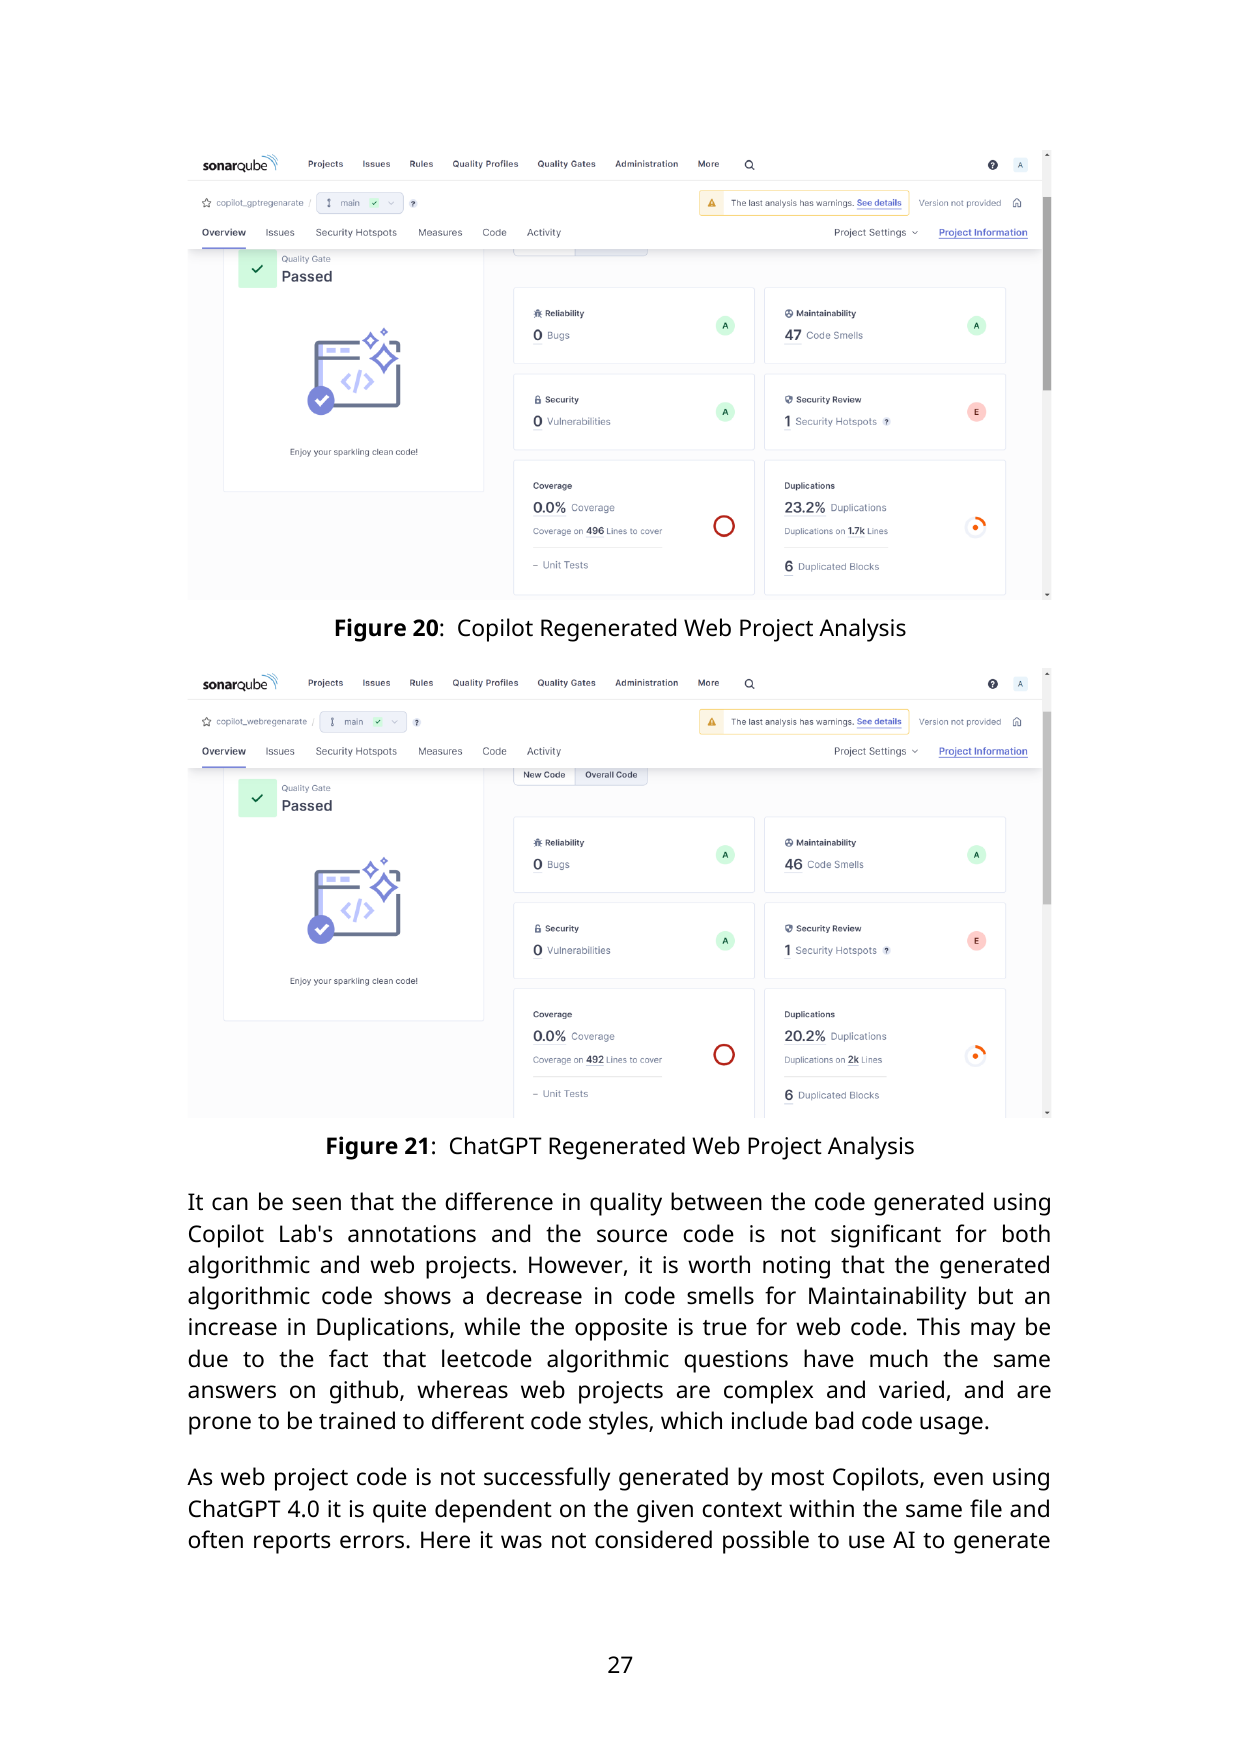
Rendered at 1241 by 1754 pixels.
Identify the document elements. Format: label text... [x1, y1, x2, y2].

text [187, 1461, 1053, 1555]
picture [187, 668, 1052, 1118]
text It can be seen that the difference in quality between the code generated using Copilot Lab's annotations and the source code is not significant for both algorithmic and web projects. However, it is worth noting that the generated algorithmic code shows a decrease in code smells for Maintainability but an increase in Duplications, while the opposite is true for web code. This may be due to the fact that leetcode algorithmic questions have much the same answers on github, whereas web projects are complex and varied, and are prone to be trained to different code styles, which include bad code usage. [187, 1186, 1053, 1436]
text Figure 21: ChatGPT Regenerated Web Project Analysis [187, 1130, 1053, 1161]
text Figure 20: Copilot Regenerated Web Project Analysis [187, 612, 1053, 643]
picture [187, 150, 1052, 600]
